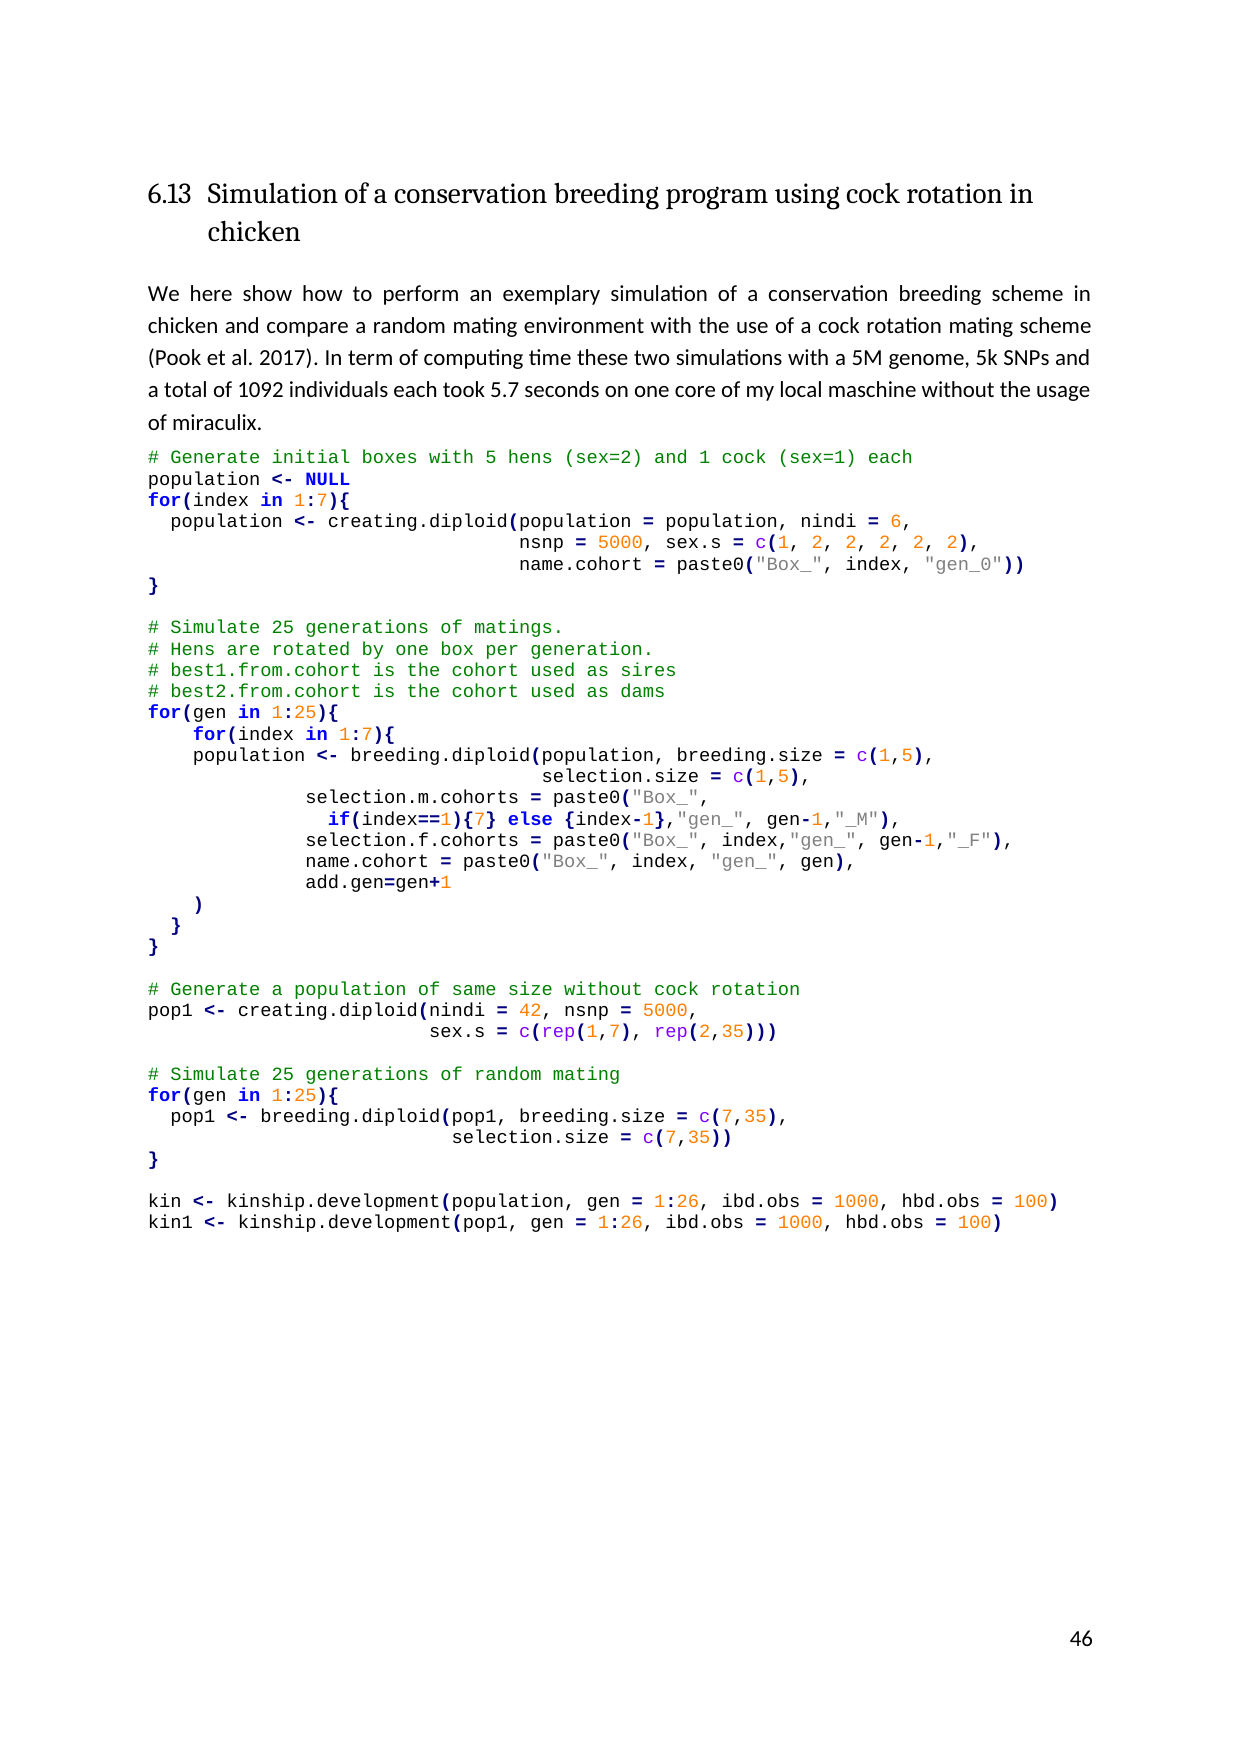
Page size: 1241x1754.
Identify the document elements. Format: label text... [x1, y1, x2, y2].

text population <- creating.diploid(population = population, nindi = 6, [148, 512, 1093, 533]
text selection.f.cohorts = paste0("Box_", index,"gen_", gen-1,"_F"), [148, 831, 1093, 852]
subtitle Simulation of a conservation breeding program using cock rotation in chicken [148, 177, 1093, 249]
text for(gen in 1:25){ [148, 1086, 1093, 1107]
text # Generate initial boxes with 5 hens (sex=2) and 1 cock (sex=1) each [148, 448, 1093, 469]
text } [148, 937, 1093, 958]
text kin1 <- kinship.development(pop1, gen = 1:26, ibd.obs = 1000, hbd.obs = 100) [148, 1213, 1093, 1234]
text pop1 <- creating.diploid(nindi = 42, nsnp = 5000, [148, 1001, 1093, 1022]
text We here show how to perform an exemplary simulation of a conservation breeding scheme in chicken and compare a random mating environment with the use of a cock rotation mating scheme (Pook et al. 2017). In term of computing time these two simulations with a 5M genome, 5k SNPs and a total of 1092 individuals each took 5.7 seconds on one core of my local maschine without the usage of miraculix. [148, 279, 1093, 436]
text population <- breeding.diploid(population, breeding.size = c(1,5), [148, 746, 1093, 767]
text # best1.from.cohort is the cohort used as sires [148, 661, 1093, 682]
text sex.s = c(rep(1,7), rep(2,35))) [148, 1022, 1093, 1043]
text selection.m.cohorts = paste0("Box_", [148, 788, 1093, 809]
text if(index==1){7} else {index-1},"gen_", gen-1,"_M"), [148, 809, 1093, 831]
text # Hens are rotated by one box per generation. [148, 639, 1093, 661]
text # Simulate 25 generations of matings. [148, 618, 1093, 639]
text pop1 <- breeding.diploid(pop1, breeding.size = c(7,35), [148, 1107, 1093, 1128]
text population <- NULL [148, 469, 1093, 491]
text name.cohort = paste0("Box_", index, "gen_", gen), [148, 852, 1093, 873]
text for(index in 1:7){ [148, 491, 1093, 512]
text name.cohort = paste0("Box_", index, "gen_0")) [148, 554, 1093, 576]
text # best2.from.cohort is the cohort used as dams [148, 682, 1093, 703]
text } [148, 1149, 1093, 1171]
text nsnp = 5000, sex.s = c(1, 2, 2, 2, 2, 2), [148, 533, 1093, 554]
text } [148, 576, 1093, 597]
text selection.size = c(7,35)) [148, 1128, 1093, 1149]
text for(index in 1:7){ [148, 724, 1093, 746]
text for(gen in 1:25){ [148, 703, 1093, 724]
text # Simulate 25 generations of random mating [148, 1064, 1093, 1086]
text } [148, 916, 1093, 937]
text selection.size = c(1,5), [148, 767, 1093, 788]
text kin <- kinship.development(population, gen = 1:26, ibd.obs = 1000, hbd.obs = 100) [148, 1192, 1093, 1213]
text add.gen=gen+1 [148, 873, 1093, 894]
text # Generate a population of same size without cock rotation [148, 979, 1093, 1001]
text ) [148, 894, 1093, 916]
